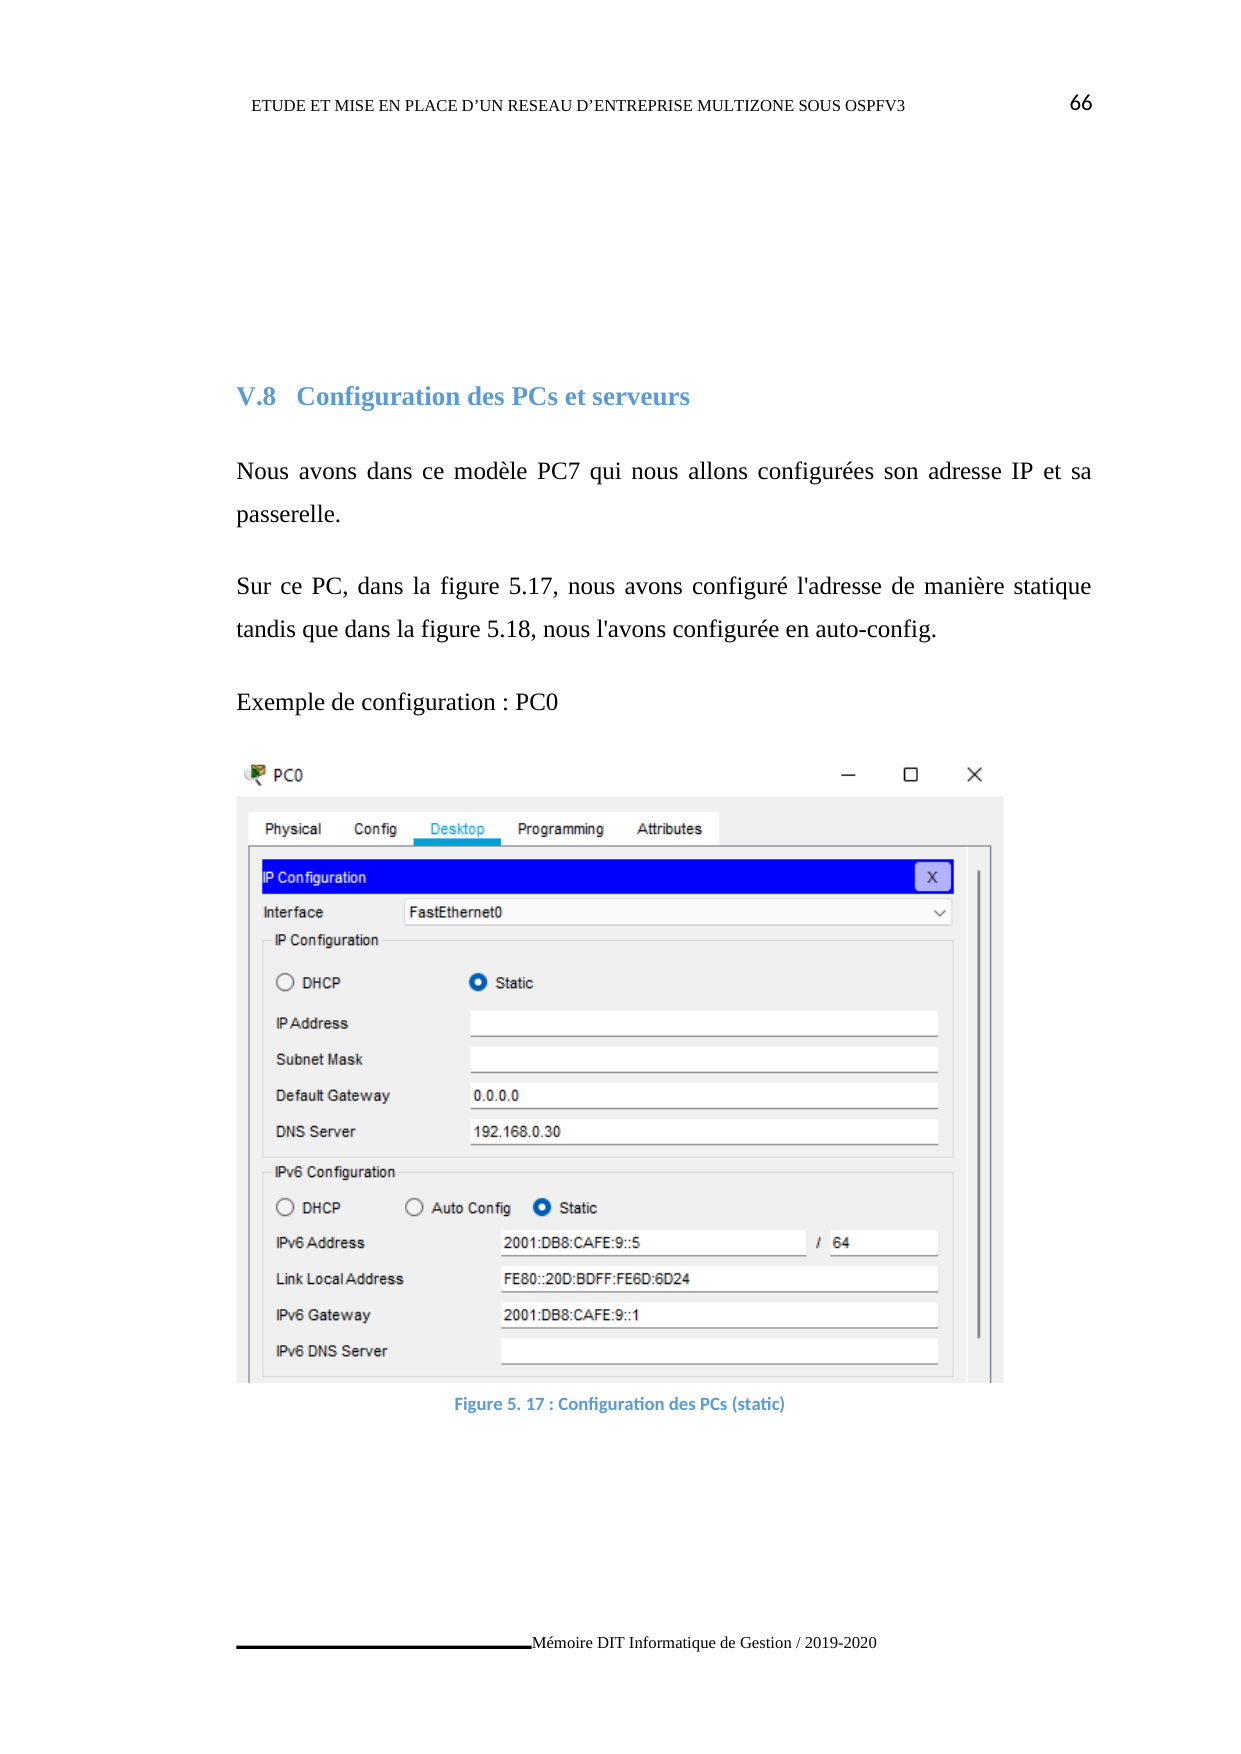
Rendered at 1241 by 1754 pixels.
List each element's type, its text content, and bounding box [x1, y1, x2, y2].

text Exemple de configuration : PC0 [236, 687, 1092, 716]
text Sur ce PC, dans la figure 5.17, nous avons configuré l'adresse de manière statique tandis que dans la figure 5.18, nous l'avons configurée en auto-config. [236, 571, 1092, 643]
subtitle Configuration des PCs et serveurs [236, 380, 1092, 411]
text Nous avons dans ce modèle PC7 qui nous allons configurées son adresse IP et sa passerelle. [236, 456, 1092, 528]
picture [236, 758, 1004, 1383]
